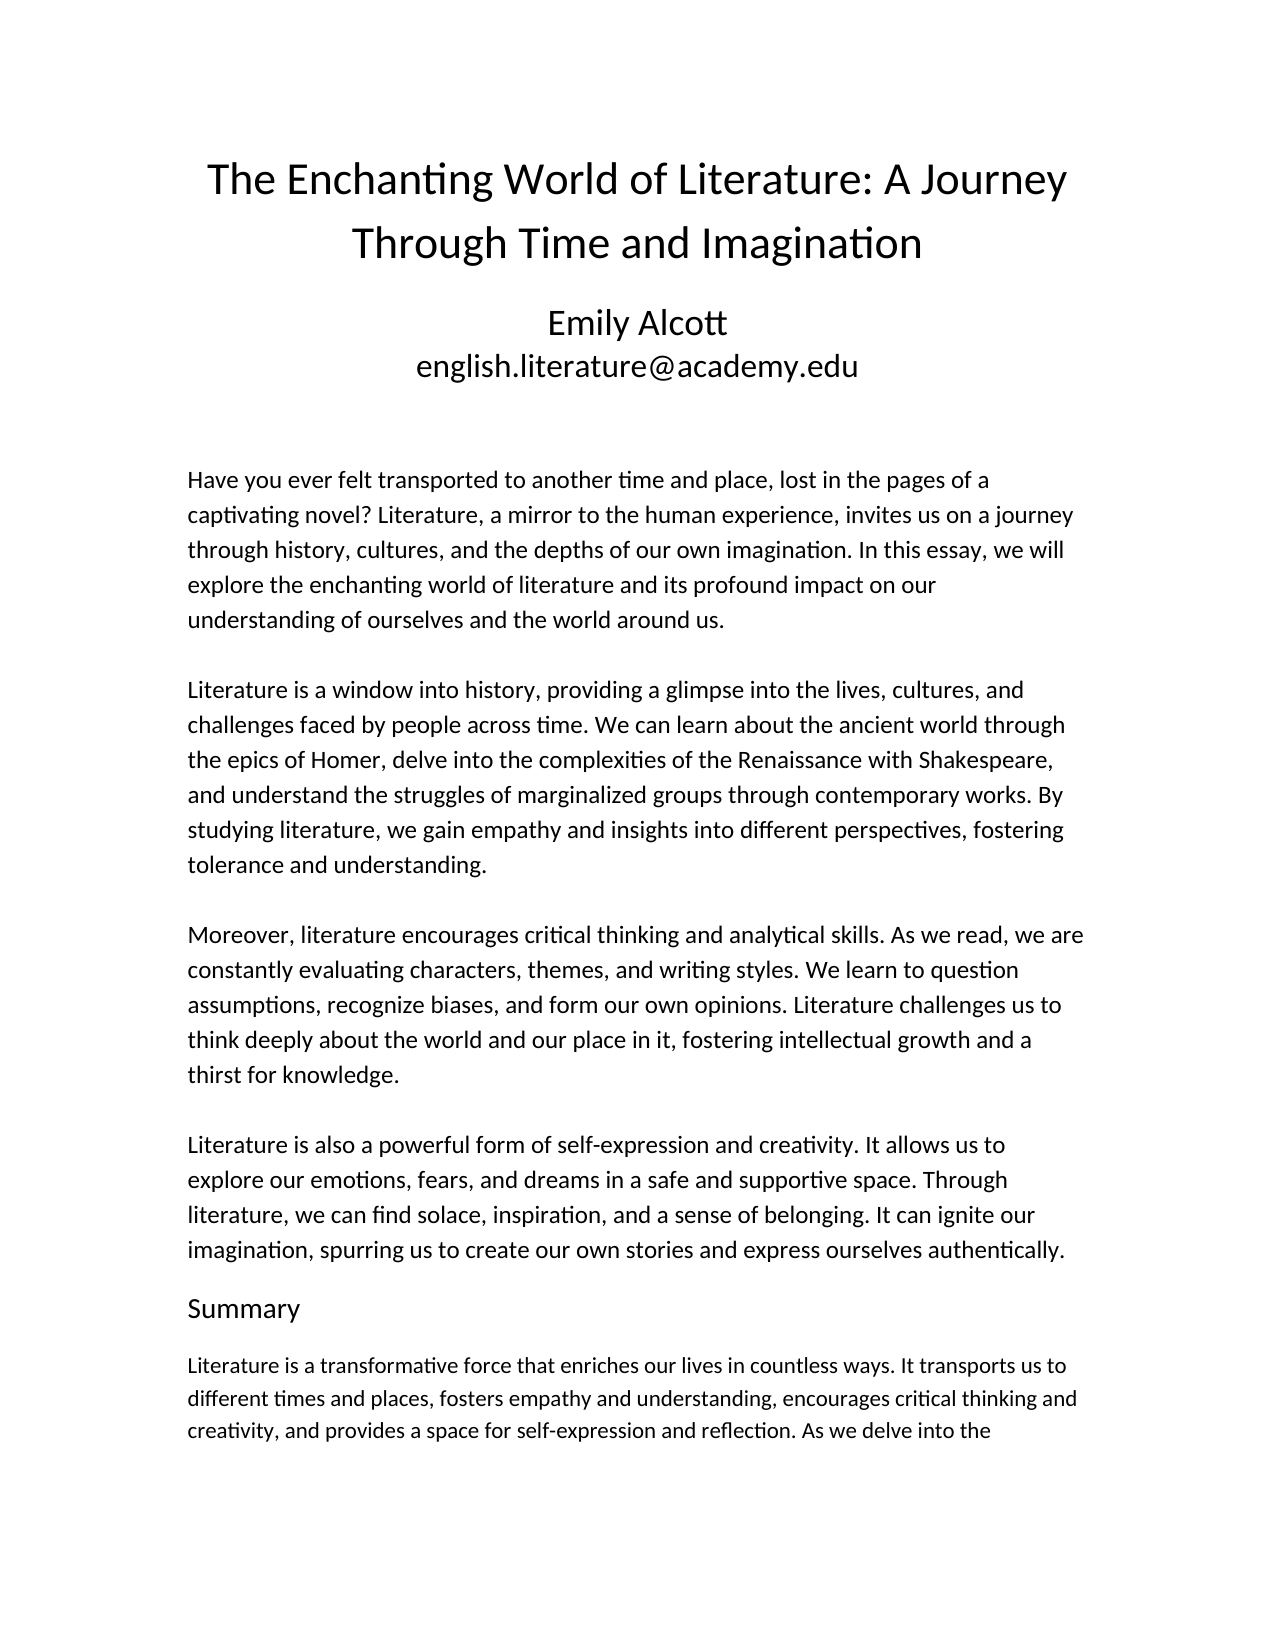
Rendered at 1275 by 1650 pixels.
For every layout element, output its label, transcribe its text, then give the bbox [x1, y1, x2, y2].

text english.literature@academy.edu [187, 345, 1087, 386]
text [187, 1351, 1087, 1444]
text Summary [187, 1290, 1087, 1325]
text The Enchanting World of Literature: A Journey Through Time and Imagination [187, 150, 1087, 270]
text Have you ever felt transported to another time and place, lost in the pages of a captivating novel? Literature, a mirror to the human experience, invites us on a journey through history, cultures, and the depths of our own imagination. In this essay, we will explore the enchanting world of literature and its profound impact on our understanding of ourselves and the world around us. Literature is a window into history, providing a glimpse into the lives, cultures, and challenges faced by people across time. We can learn about the ancient world through the epics of Homer, delve into the complexities of the Renaissance with Shakespeare, and understand the struggles of marginalized groups through contemporary works. By studying literature, we gain empathy and insights into different perspectives, fostering tolerance and understanding. Moreover, literature encourages critical thinking and analytical skills. As we read, we are constantly evaluating characters, themes, and writing styles. We learn to question assumptions, recognize biases, and form our own opinions. Literature challenges us to think deeply about the world and our place in it, fostering intellectual growth and a thirst for knowledge. Literature is also a powerful form of self-expression and creativity. It allows us to explore our emotions, fears, and dreams in a safe and supportive space. Through literature, we can find solace, inspiration, and a sense of belonging. It can ignite our imagination, spurring us to create our own stories and express ourselves authentically. [187, 464, 1087, 1264]
text Emily Alcott [187, 299, 1087, 345]
